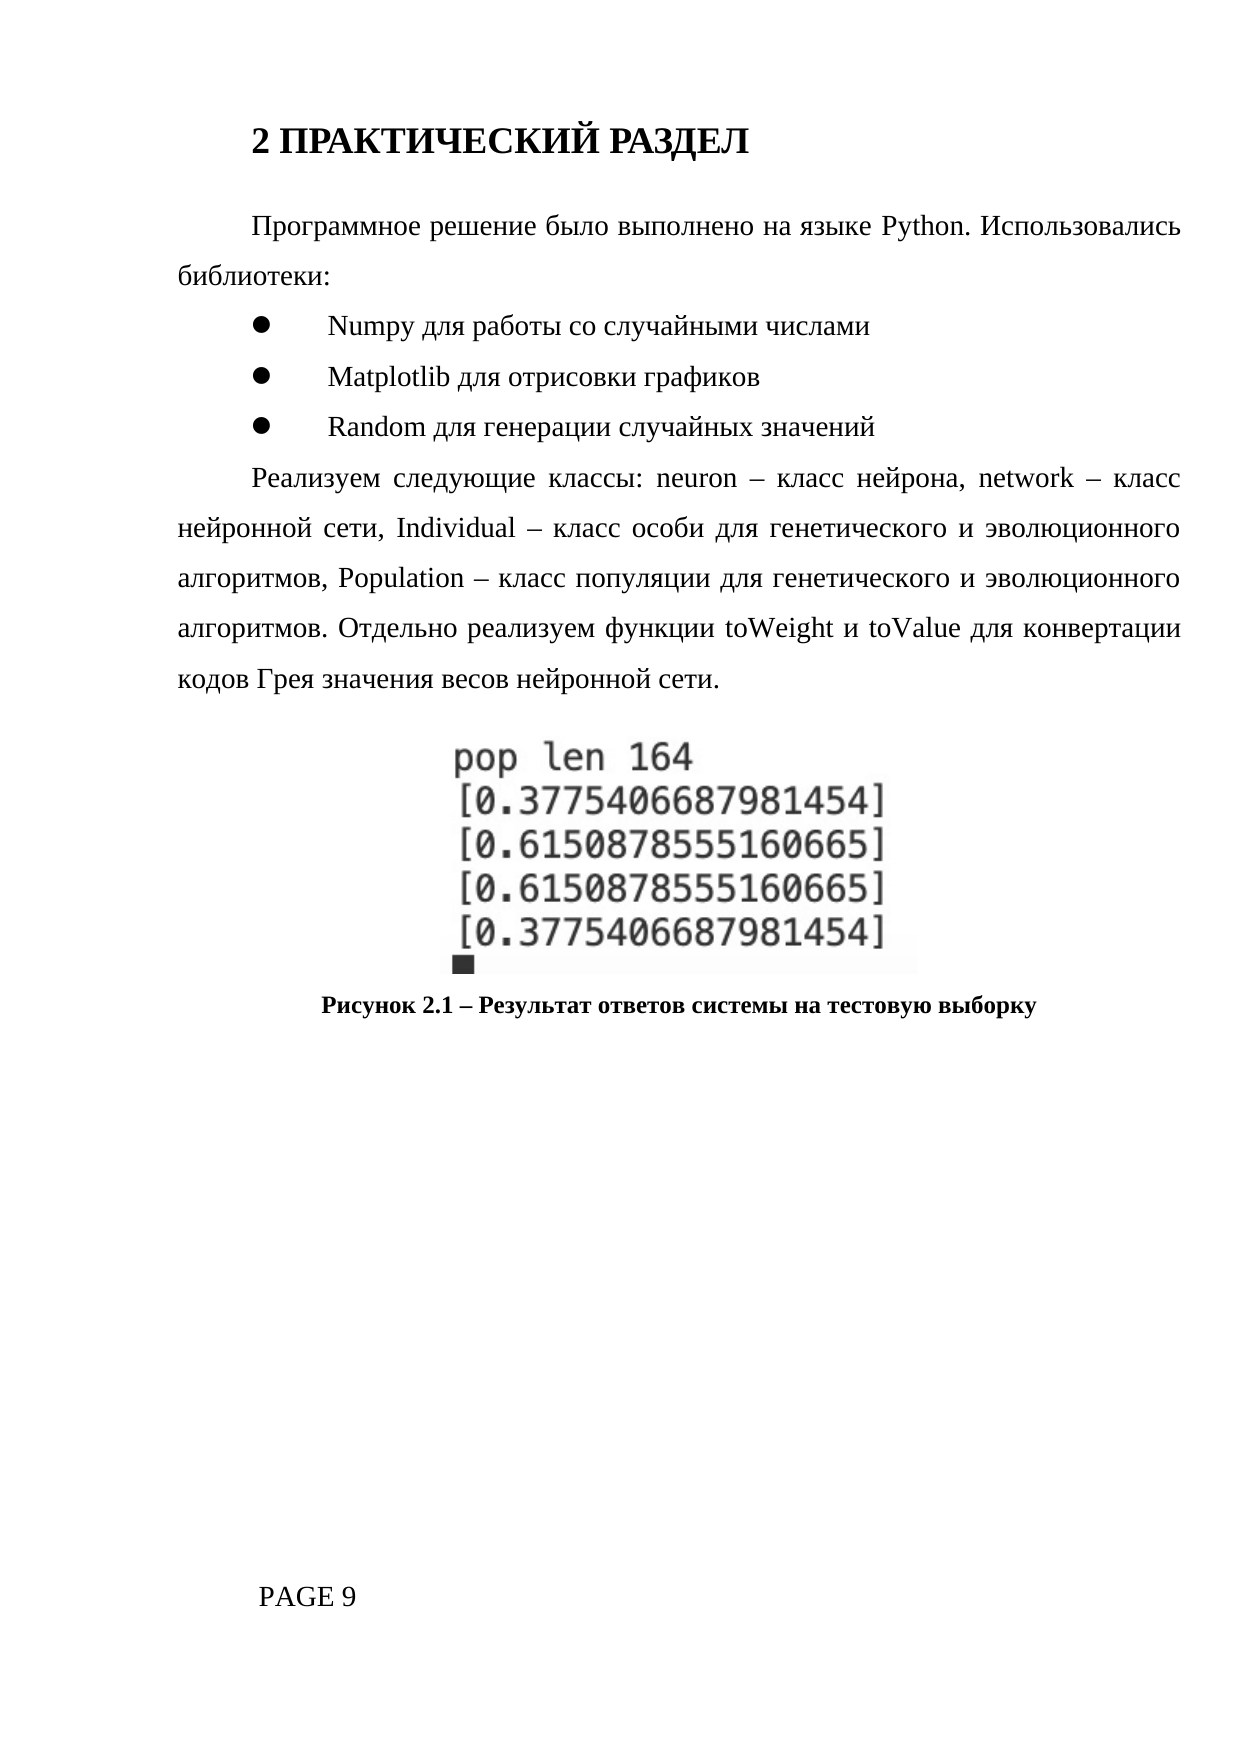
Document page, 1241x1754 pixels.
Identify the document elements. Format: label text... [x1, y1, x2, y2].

text Программное решение было выполнено на языке Python. Использовались библиотеки: [177, 208, 1181, 292]
picture [440, 711, 919, 974]
list Numpy для работы со случайными числами [177, 308, 1181, 342]
subtitle 2 ПРАКТИЧЕСКИЙ РАЗДЕЛ [177, 118, 1181, 161]
text Рисунок 2.1 – Результат ответов системы на тестовую выборку [177, 991, 1181, 1019]
list Random для генерации случайных значений [177, 409, 1181, 443]
text Реализуем следующие классы: neuron – класс нейрона, network – класс нейронной сети, Individual – класс особи для генетического и эволюционного алгоритмов, Population – класс популяции для генетического и эволюционного алгоритмов. Отдельно реализуем функции toWeight и toValue для конвертации кодов Грея значения весов нейронной сети. [177, 460, 1181, 694]
list Matplotlib для отрисовки графиков [177, 359, 1181, 392]
